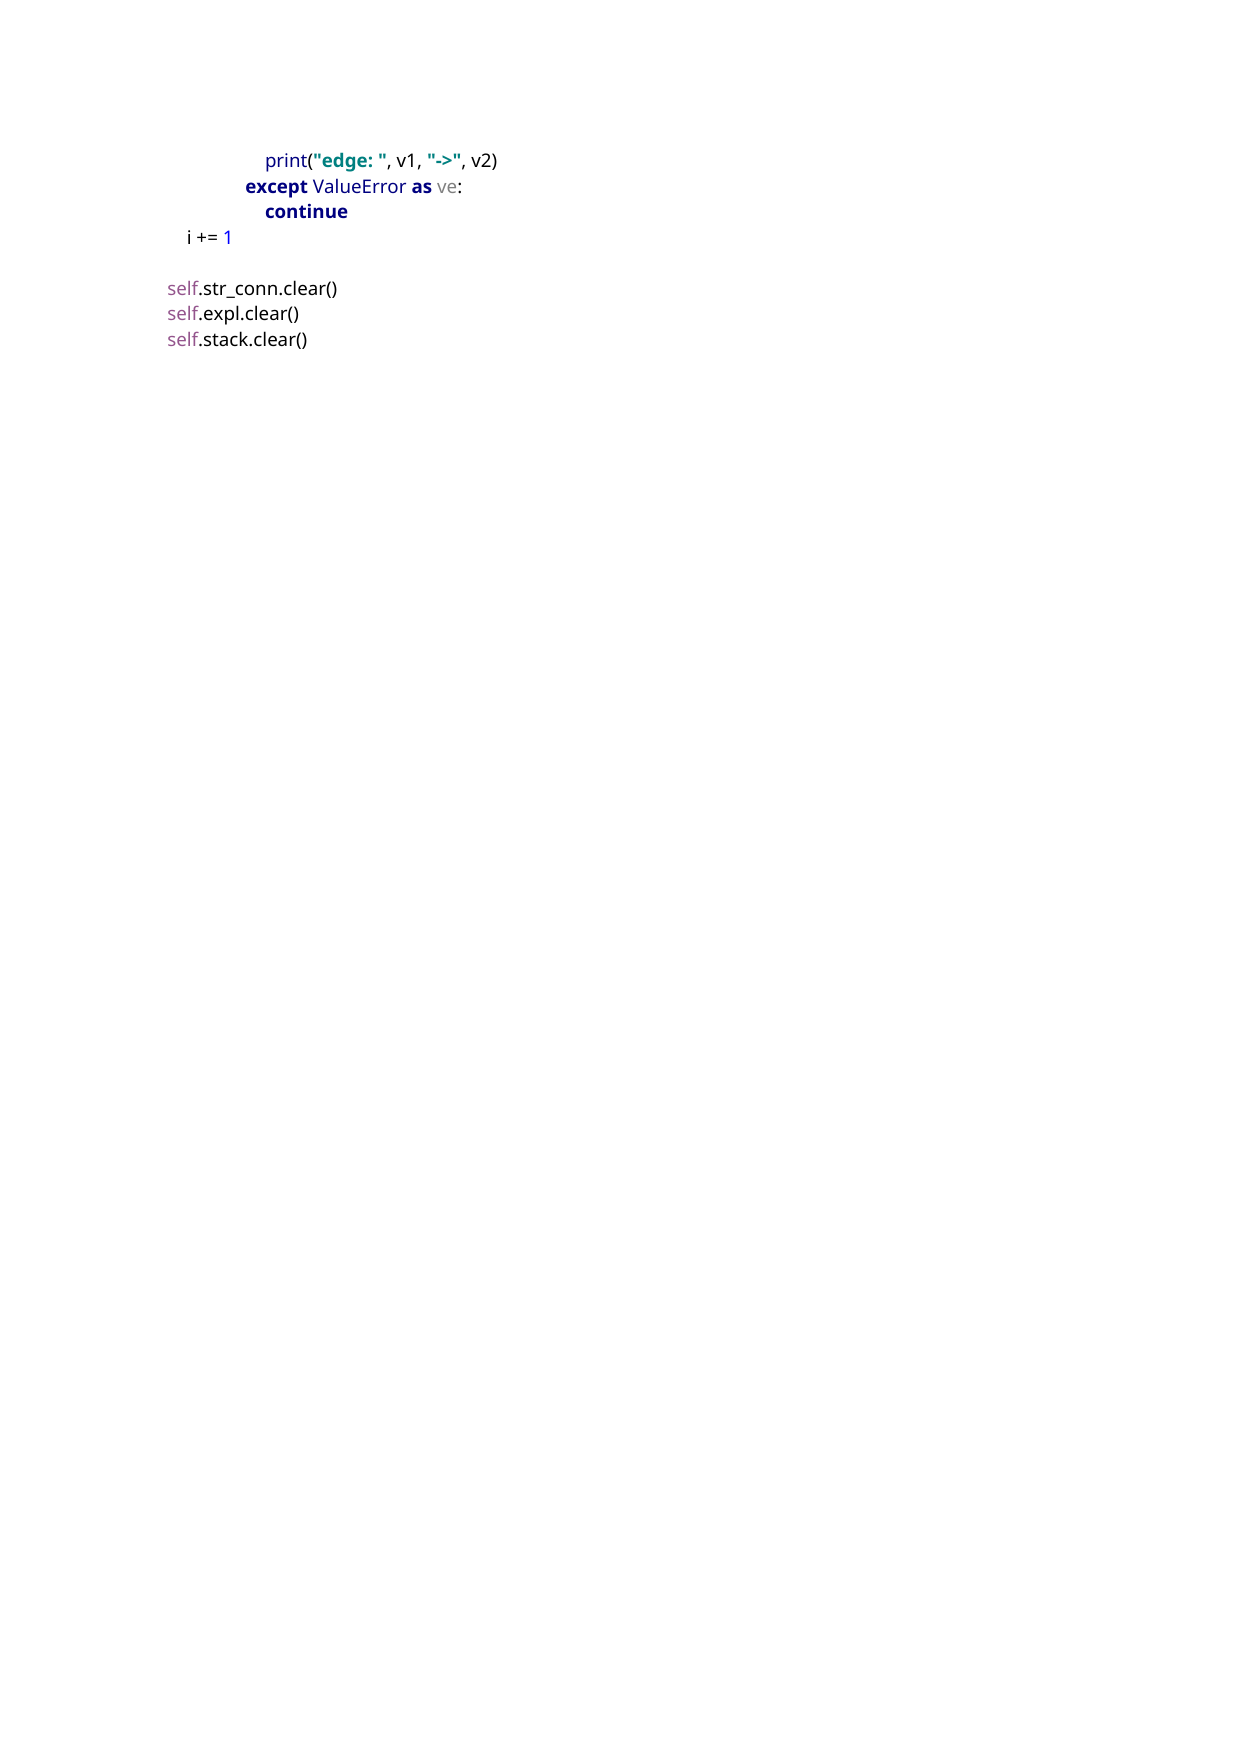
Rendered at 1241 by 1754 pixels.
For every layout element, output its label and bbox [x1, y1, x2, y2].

text [148, 148, 1093, 352]
